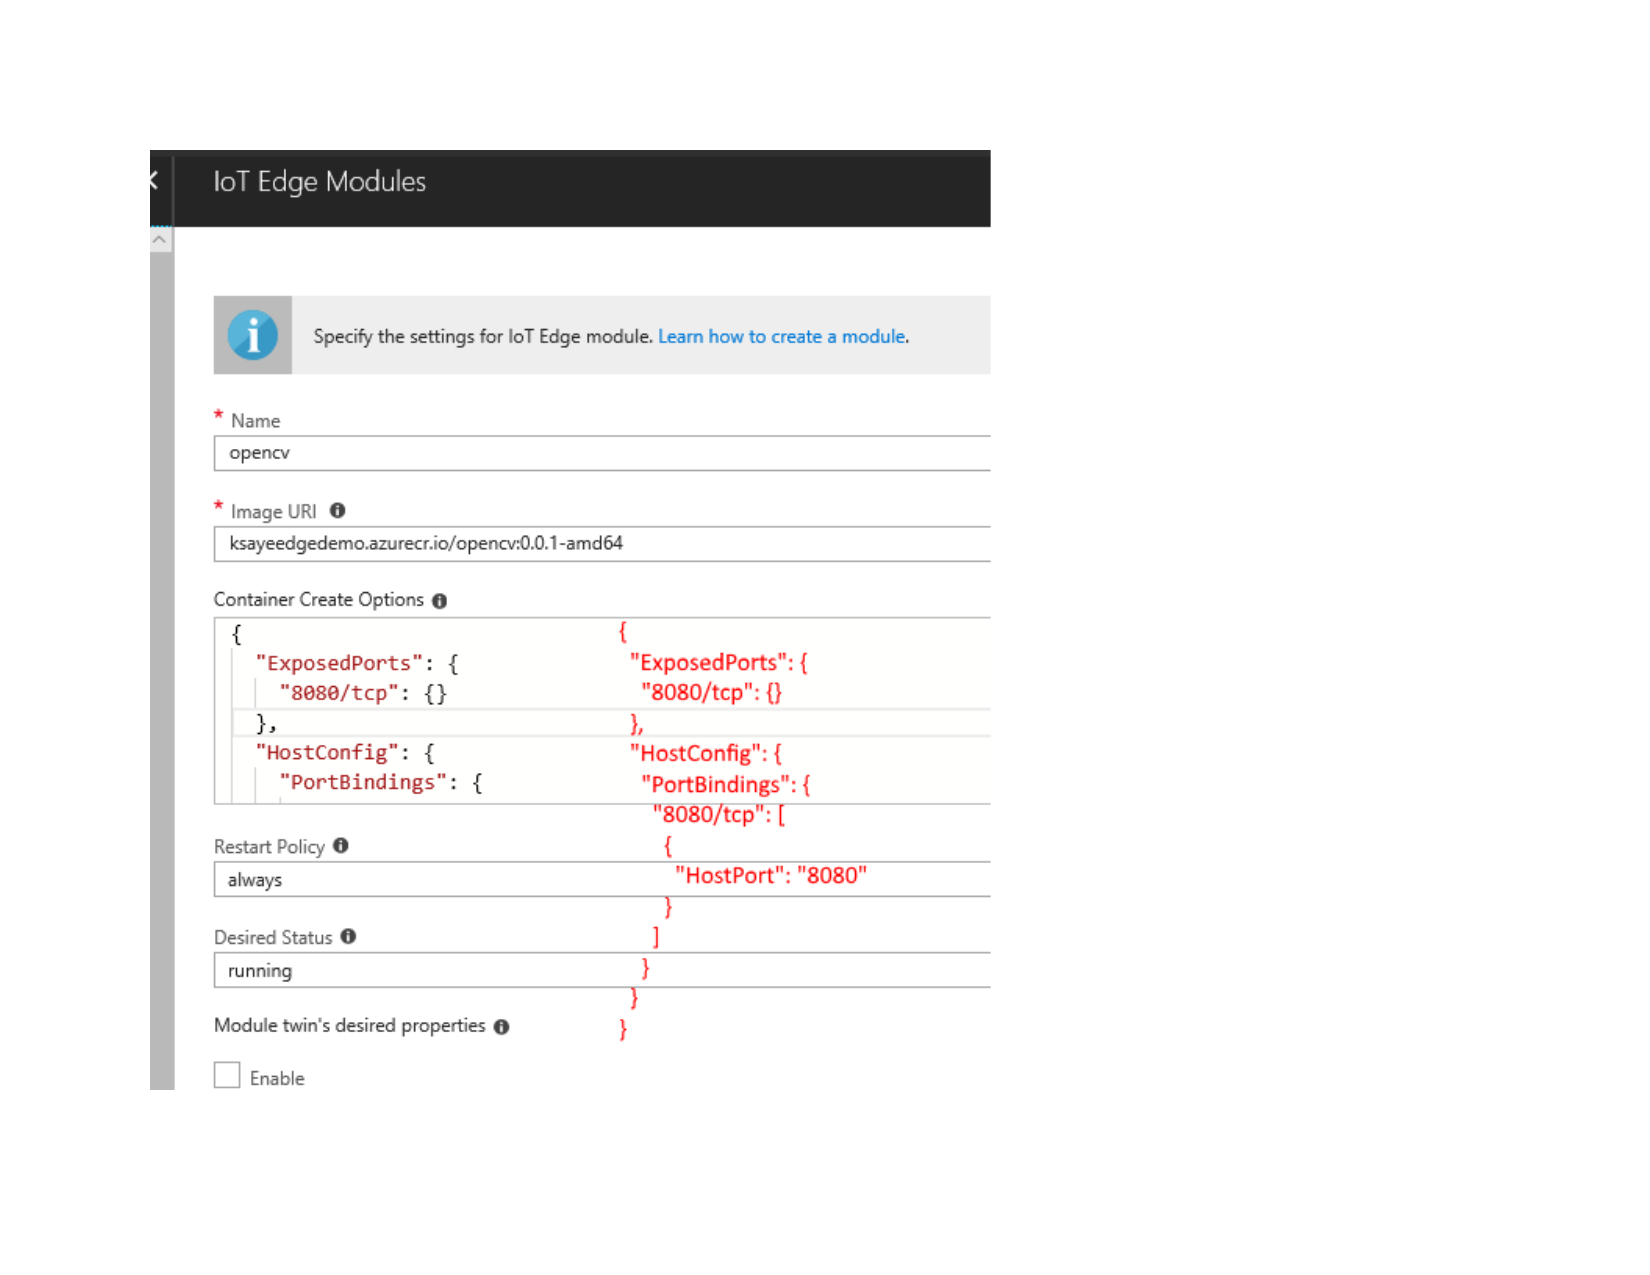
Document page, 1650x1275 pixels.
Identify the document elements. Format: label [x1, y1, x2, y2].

picture [150, 150, 991, 1090]
